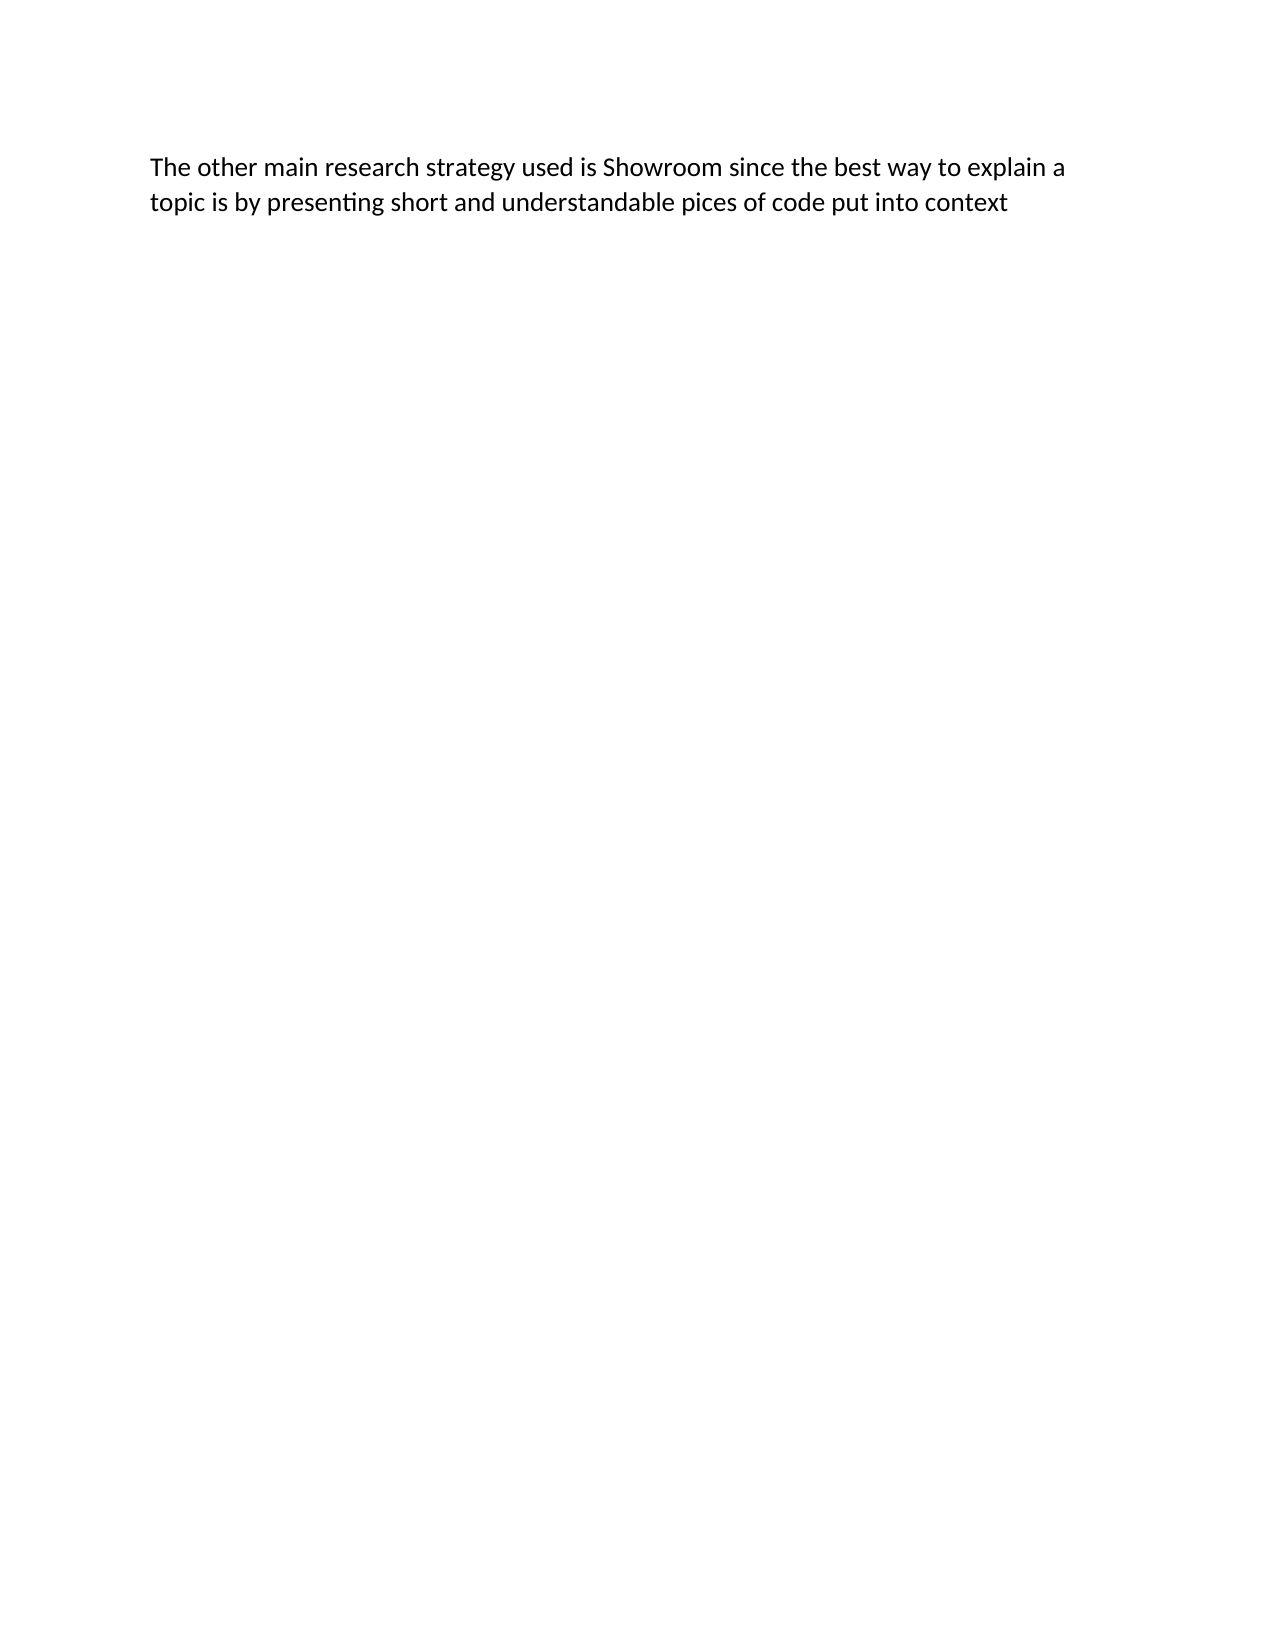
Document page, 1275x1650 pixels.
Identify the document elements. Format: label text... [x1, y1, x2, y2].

text The other main research strategy used is Showroom since the best way to explain a topic is by presenting short and understandable pices of code put into context [150, 150, 1125, 219]
